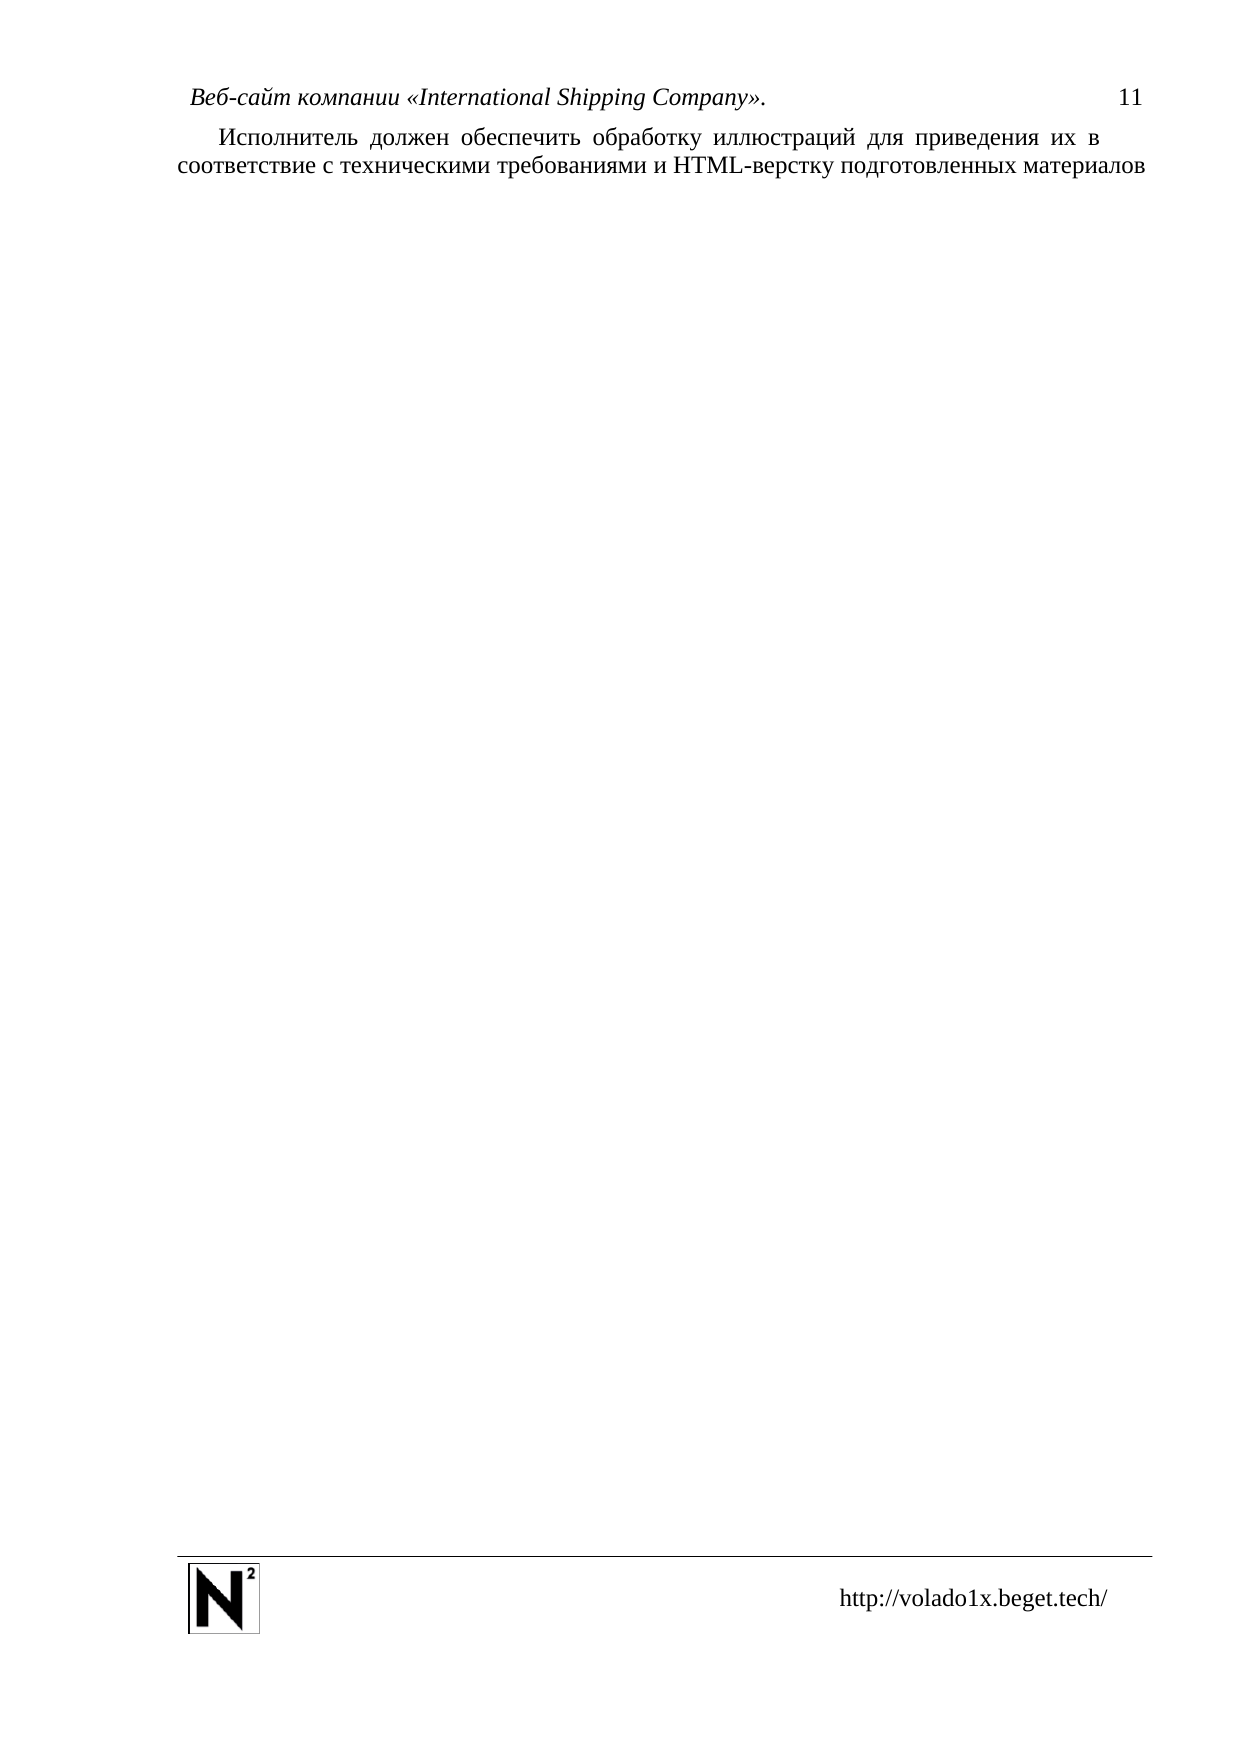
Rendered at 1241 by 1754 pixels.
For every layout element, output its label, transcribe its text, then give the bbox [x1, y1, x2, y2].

text Исполнитель должен обеспечить обработку иллюстраций для приведения их в соответствие с техническими требованиями и HTML-верстку подготовленных материалов [177, 123, 1188, 179]
picture [177, 1556, 1153, 1634]
